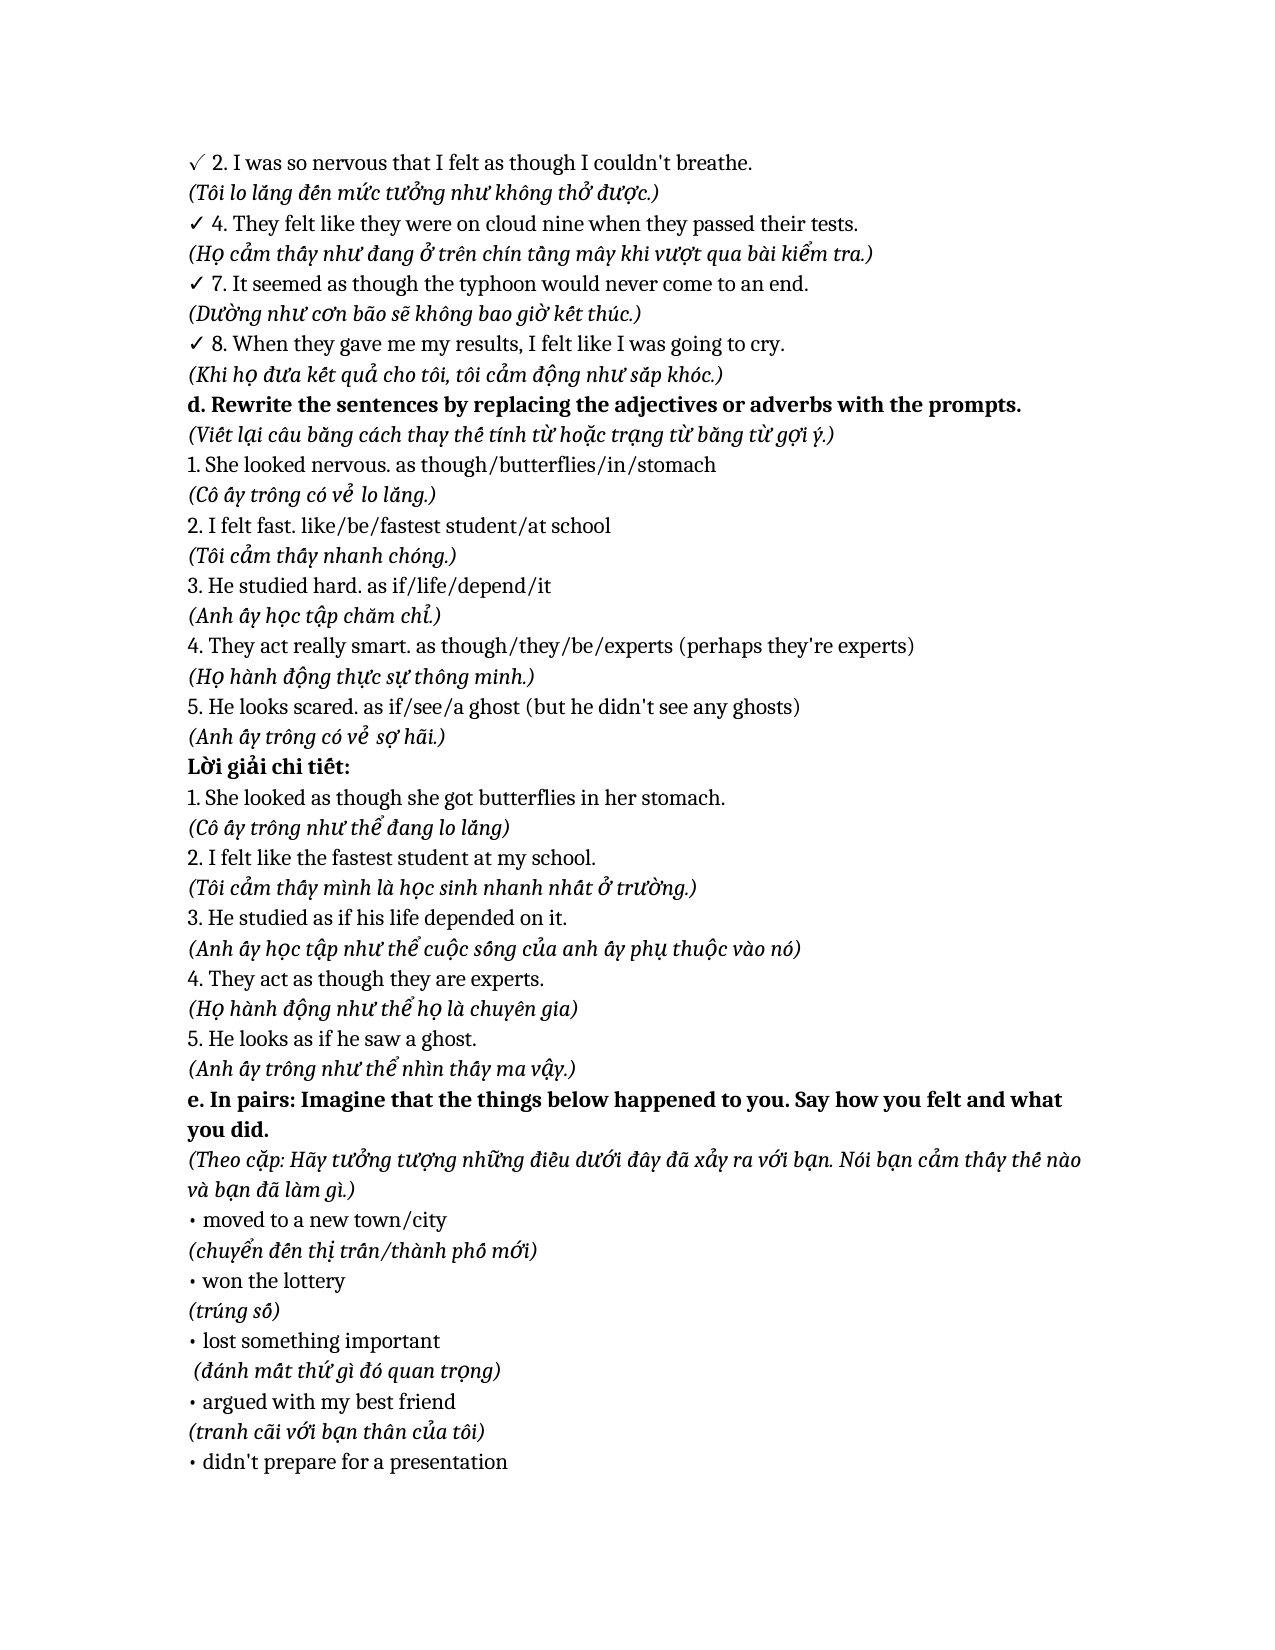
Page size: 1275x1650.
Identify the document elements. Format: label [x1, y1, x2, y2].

text [187, 150, 1087, 1475]
